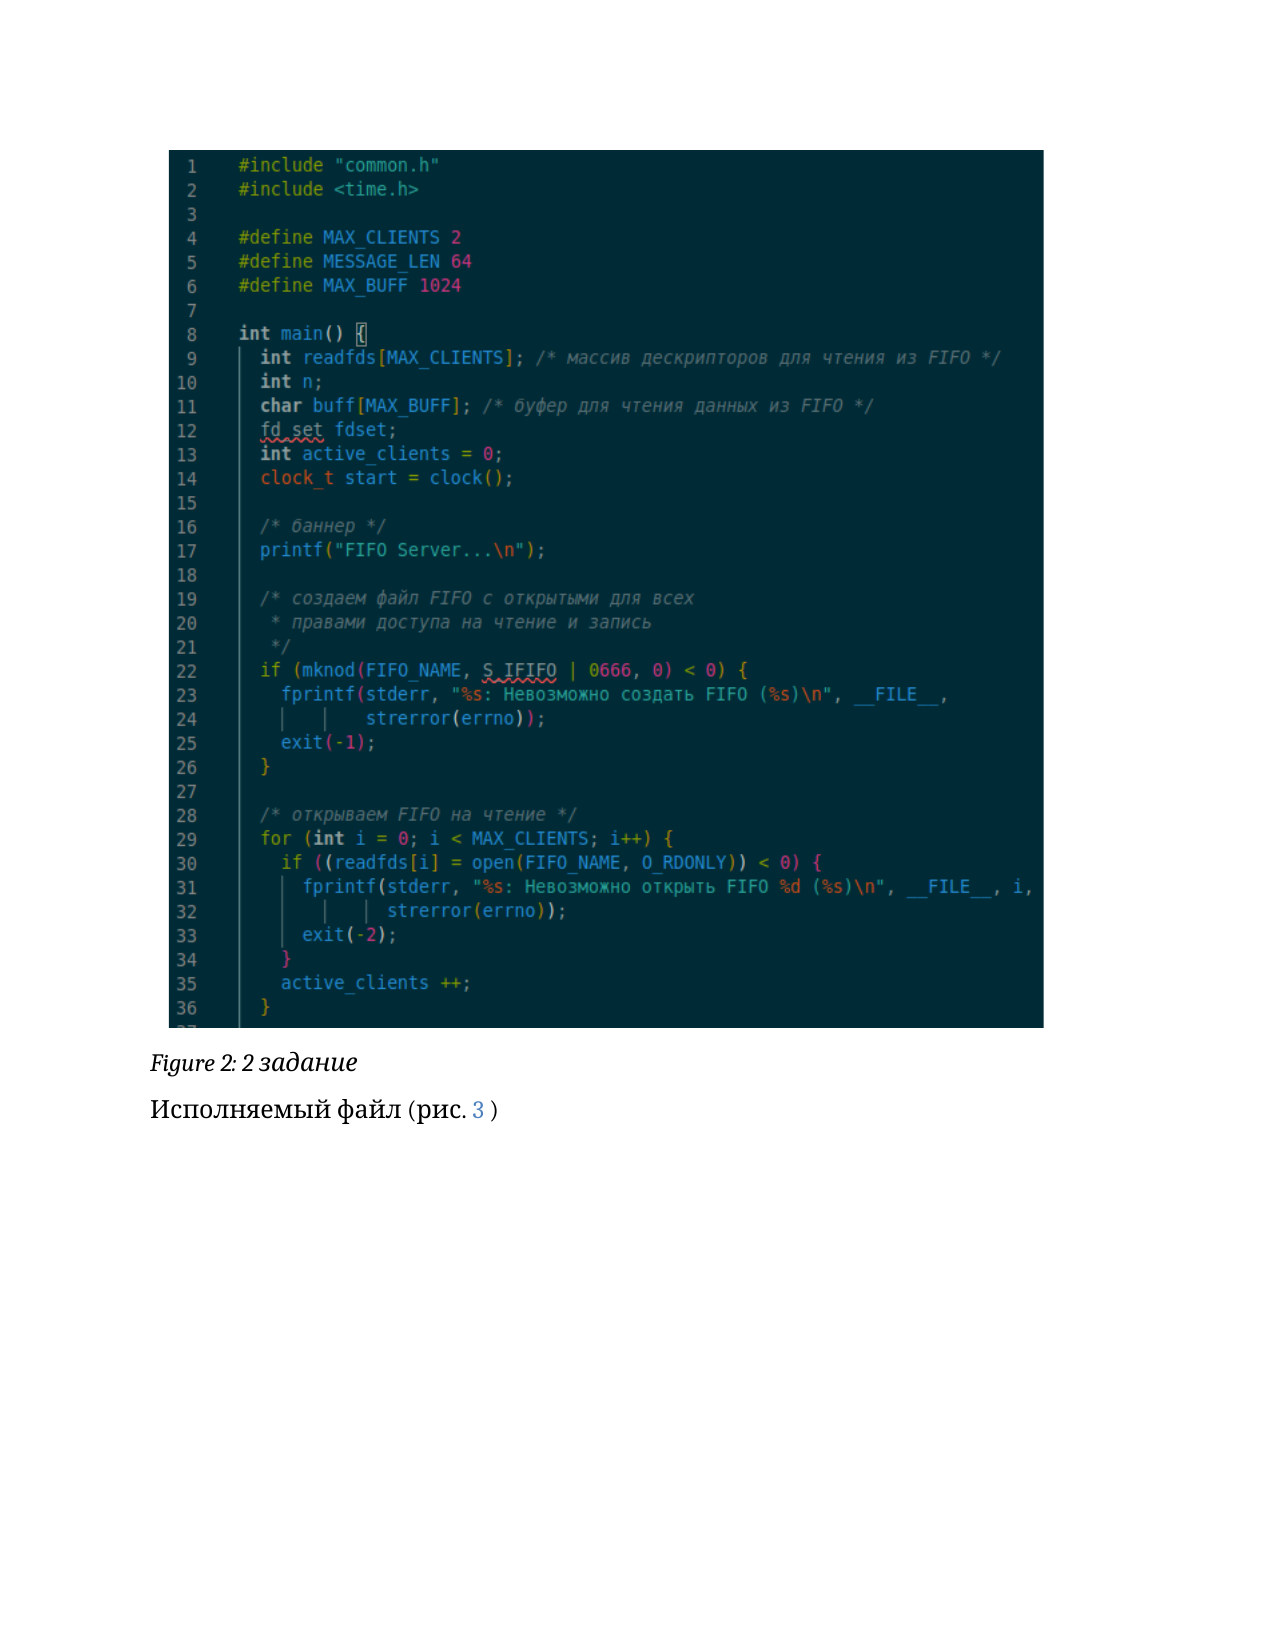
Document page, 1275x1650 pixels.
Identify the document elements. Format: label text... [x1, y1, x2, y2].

picture [239, 229, 270, 243]
picture [739, 662, 747, 679]
picture [906, 688, 911, 700]
picture [377, 255, 386, 267]
picture [855, 880, 863, 895]
picture [293, 979, 301, 988]
picture [780, 354, 784, 366]
picture [400, 859, 406, 868]
picture [409, 594, 418, 604]
picture [453, 546, 457, 556]
picture [317, 423, 322, 436]
picture [794, 855, 798, 871]
picture [539, 856, 543, 868]
picture [188, 785, 196, 797]
picture [178, 840, 185, 846]
picture [441, 977, 460, 987]
picture [188, 689, 196, 701]
picture [473, 832, 503, 844]
picture [950, 351, 959, 363]
picture [304, 470, 313, 484]
picture [239, 183, 249, 195]
picture [539, 832, 543, 844]
picture [325, 594, 366, 606]
picture [389, 255, 396, 267]
picture [656, 690, 662, 702]
picture [442, 591, 450, 604]
picture [303, 618, 322, 632]
picture [389, 883, 396, 892]
picture [188, 280, 197, 293]
picture [283, 834, 291, 844]
picture [188, 905, 196, 918]
picture [706, 664, 715, 676]
picture [261, 161, 280, 171]
picture [430, 231, 439, 243]
picture [389, 279, 396, 291]
picture [261, 546, 270, 559]
picture [611, 354, 620, 363]
picture [685, 354, 692, 367]
picture [388, 979, 406, 988]
picture [452, 474, 466, 483]
picture [522, 811, 545, 820]
picture [494, 543, 503, 558]
picture [667, 662, 671, 679]
picture [178, 713, 185, 720]
picture [370, 879, 374, 892]
picture [409, 399, 423, 411]
picture [188, 761, 197, 774]
picture [475, 903, 480, 919]
picture [188, 304, 196, 317]
picture [179, 497, 185, 509]
picture [178, 665, 185, 672]
picture [380, 927, 384, 942]
picture [307, 810, 311, 820]
picture [462, 594, 469, 604]
picture [368, 185, 386, 195]
picture [346, 522, 353, 535]
picture [387, 351, 418, 363]
picture [537, 618, 556, 628]
picture [262, 327, 270, 339]
picture [239, 159, 249, 171]
picture [398, 664, 408, 676]
picture [527, 880, 535, 892]
picture [642, 856, 652, 868]
picture [309, 450, 322, 459]
picture [518, 594, 524, 604]
picture [178, 833, 185, 839]
picture [188, 977, 196, 990]
picture [326, 522, 344, 532]
picture [409, 879, 423, 892]
picture [273, 592, 279, 599]
picture [685, 594, 694, 604]
picture [526, 618, 535, 628]
picture [262, 354, 280, 364]
picture [537, 692, 544, 700]
picture [377, 618, 386, 631]
picture [314, 594, 322, 604]
picture [179, 448, 185, 461]
picture [389, 399, 397, 411]
picture [348, 543, 354, 556]
picture [548, 856, 567, 868]
picture [375, 161, 386, 171]
picture [295, 855, 300, 868]
picture [610, 594, 630, 606]
picture [473, 618, 481, 628]
picture [399, 832, 408, 844]
picture [377, 836, 386, 842]
picture [179, 376, 186, 389]
picture [388, 594, 408, 604]
picture [190, 160, 196, 172]
picture [409, 546, 418, 556]
picture [179, 424, 196, 437]
picture [495, 618, 503, 626]
picture [824, 354, 831, 363]
picture [188, 256, 196, 269]
picture [633, 620, 639, 628]
picture [602, 402, 609, 411]
picture [179, 569, 185, 581]
picture [728, 402, 736, 411]
picture [273, 640, 279, 647]
picture [358, 811, 388, 820]
picture [261, 597, 266, 606]
picture [327, 326, 331, 342]
picture [409, 231, 418, 243]
picture [188, 713, 196, 725]
picture [930, 880, 938, 892]
picture [528, 690, 533, 700]
picture [877, 354, 884, 363]
picture [335, 832, 344, 844]
picture [931, 351, 939, 359]
picture [188, 208, 196, 221]
picture [367, 279, 386, 291]
picture [505, 546, 513, 556]
picture [188, 929, 197, 942]
picture [356, 350, 364, 363]
picture [359, 734, 363, 751]
picture [330, 663, 354, 676]
picture [473, 351, 481, 363]
picture [452, 907, 460, 916]
picture [685, 666, 694, 675]
picture [188, 497, 196, 509]
picture [391, 231, 395, 243]
picture [326, 542, 331, 558]
picture [292, 181, 322, 195]
picture [675, 883, 682, 896]
picture [653, 664, 663, 676]
picture [645, 831, 649, 847]
picture [273, 520, 279, 527]
picture [516, 618, 524, 628]
picture [549, 664, 556, 676]
picture [304, 594, 313, 604]
picture [484, 907, 492, 916]
picture [188, 833, 197, 846]
picture [323, 231, 354, 243]
picture [601, 354, 609, 363]
picture [294, 618, 302, 628]
picture [178, 1002, 197, 1014]
picture [264, 422, 268, 436]
picture [178, 641, 185, 648]
picture [188, 232, 197, 245]
picture [274, 470, 279, 484]
picture [665, 402, 673, 411]
picture [803, 354, 810, 363]
picture [262, 662, 266, 676]
picture [188, 737, 196, 750]
picture [398, 715, 407, 724]
picture [316, 979, 322, 989]
picture [983, 351, 989, 359]
picture [675, 354, 682, 363]
picture [654, 356, 661, 363]
picture [740, 688, 747, 700]
picture [452, 591, 461, 603]
picture [346, 859, 354, 868]
picture [676, 690, 682, 700]
picture [379, 712, 384, 724]
picture [497, 470, 501, 486]
picture [283, 979, 290, 988]
picture [622, 354, 629, 363]
picture [380, 879, 384, 895]
picture [399, 231, 406, 243]
picture [410, 808, 418, 820]
text Figure 2: 2 задание [150, 1048, 1125, 1077]
picture [293, 690, 301, 703]
picture [654, 403, 661, 411]
picture [189, 545, 196, 557]
picture [473, 859, 481, 868]
picture [421, 157, 428, 171]
picture [643, 402, 652, 409]
picture [484, 447, 493, 460]
picture [330, 350, 344, 363]
picture [178, 905, 186, 918]
picture [676, 402, 683, 411]
picture [188, 593, 197, 605]
picture [295, 662, 299, 679]
picture [717, 856, 726, 868]
picture [367, 231, 375, 243]
picture [729, 880, 736, 892]
picture [282, 739, 290, 748]
picture [188, 617, 197, 629]
picture [465, 811, 471, 820]
picture [518, 710, 522, 727]
picture [349, 927, 353, 943]
picture [528, 542, 532, 558]
picture [283, 277, 288, 291]
picture [271, 834, 280, 844]
picture [708, 883, 715, 893]
picture [336, 688, 343, 700]
picture [178, 689, 185, 696]
picture [432, 399, 439, 411]
picture [178, 857, 197, 870]
picture [263, 999, 267, 1015]
picture [738, 354, 767, 367]
picture [601, 884, 608, 891]
picture [190, 641, 196, 653]
picture [359, 662, 363, 679]
picture [293, 546, 301, 556]
picture [366, 399, 386, 411]
picture [400, 161, 405, 171]
picture [239, 253, 270, 267]
picture [285, 546, 289, 556]
picture [346, 883, 354, 892]
picture [442, 450, 449, 459]
picture [399, 808, 407, 820]
picture [239, 277, 270, 291]
picture [347, 736, 354, 748]
picture [178, 881, 186, 894]
picture [314, 522, 322, 532]
picture [262, 378, 280, 388]
picture [526, 594, 533, 604]
picture [326, 471, 333, 484]
picture [315, 835, 333, 844]
picture [696, 402, 704, 414]
picture [516, 907, 535, 916]
picture [292, 157, 322, 171]
picture [178, 809, 185, 822]
picture [346, 255, 354, 267]
picture [271, 662, 280, 676]
picture [178, 792, 185, 798]
picture [314, 330, 322, 339]
picture [325, 979, 333, 988]
picture [400, 181, 406, 195]
text Исполняемый файл (рис. 3 ) [150, 1096, 1125, 1125]
picture [943, 880, 947, 892]
picture [687, 691, 692, 700]
picture [178, 761, 185, 774]
picture [349, 687, 354, 700]
picture [188, 184, 196, 197]
picture [462, 351, 470, 363]
picture [262, 758, 269, 775]
picture [486, 351, 493, 363]
picture [463, 618, 472, 628]
picture [580, 690, 588, 697]
picture [442, 399, 450, 411]
picture [314, 931, 322, 940]
picture [358, 543, 364, 556]
picture [836, 399, 843, 409]
picture [335, 618, 365, 628]
picture [812, 690, 820, 700]
picture [188, 569, 197, 581]
picture [292, 281, 313, 291]
picture [420, 255, 427, 267]
picture [666, 830, 671, 847]
picture [442, 546, 450, 556]
picture [665, 356, 671, 363]
picture [261, 185, 280, 195]
picture [759, 882, 766, 893]
picture [421, 618, 429, 632]
picture [273, 808, 279, 815]
picture [285, 951, 289, 967]
picture [261, 474, 270, 484]
picture [323, 279, 354, 291]
picture [369, 543, 376, 556]
picture [303, 663, 322, 676]
picture [362, 855, 375, 868]
picture [357, 323, 366, 346]
picture [188, 448, 197, 461]
picture [466, 591, 472, 601]
picture [282, 474, 301, 484]
picture [707, 402, 715, 412]
picture [590, 618, 598, 628]
picture [273, 616, 279, 623]
picture [719, 688, 724, 700]
picture [941, 351, 948, 363]
picture [802, 688, 810, 703]
picture [292, 233, 312, 243]
picture [686, 883, 694, 893]
picture [568, 594, 599, 604]
picture [178, 785, 185, 791]
picture [420, 664, 455, 676]
picture [293, 739, 301, 748]
picture [441, 618, 449, 628]
picture [486, 470, 490, 486]
picture [961, 880, 968, 892]
picture [613, 618, 630, 628]
picture [561, 594, 566, 604]
picture [303, 931, 312, 940]
picture [323, 255, 343, 267]
picture [367, 928, 376, 941]
picture [729, 688, 736, 700]
picture [430, 715, 439, 724]
picture [462, 451, 472, 457]
picture [547, 595, 556, 604]
picture [856, 354, 863, 363]
picture [729, 855, 734, 871]
picture [295, 402, 302, 412]
picture [366, 426, 376, 435]
picture [293, 519, 301, 532]
picture [451, 860, 461, 866]
picture [451, 835, 461, 843]
picture [578, 402, 593, 414]
picture [770, 402, 779, 411]
picture [537, 594, 545, 605]
picture [282, 351, 290, 364]
picture [719, 662, 723, 679]
picture [538, 903, 543, 919]
picture [325, 618, 333, 628]
picture [388, 618, 406, 628]
picture [379, 688, 384, 700]
picture [430, 351, 438, 363]
picture [824, 399, 832, 411]
picture [188, 424, 196, 430]
picture [294, 811, 302, 820]
picture [634, 594, 640, 604]
picture [346, 474, 354, 483]
picture [569, 618, 577, 628]
picture [409, 450, 428, 459]
picture [188, 665, 196, 677]
picture [179, 545, 185, 557]
picture [357, 426, 364, 435]
picture [399, 279, 406, 291]
picture [517, 855, 522, 871]
picture [633, 692, 640, 700]
picture [579, 856, 618, 868]
picture [667, 692, 672, 700]
picture [482, 664, 556, 683]
picture [282, 447, 290, 460]
picture [314, 398, 322, 411]
picture [327, 734, 331, 751]
picture [526, 856, 534, 868]
picture [179, 521, 185, 533]
picture [454, 710, 458, 727]
picture [494, 351, 501, 357]
picture [179, 593, 185, 605]
picture [346, 450, 354, 459]
picture [665, 594, 672, 604]
picture [452, 255, 471, 267]
picture [453, 688, 481, 700]
picture [378, 590, 386, 606]
picture [442, 279, 449, 291]
picture [484, 859, 508, 872]
picture [388, 687, 407, 700]
picture [813, 399, 821, 412]
picture [272, 253, 279, 267]
picture [389, 907, 396, 916]
picture [314, 883, 322, 896]
picture [315, 811, 322, 820]
picture [728, 354, 736, 363]
picture [506, 688, 513, 700]
picture [644, 620, 651, 628]
picture [178, 929, 186, 942]
picture [430, 255, 439, 267]
picture [485, 594, 492, 604]
picture [505, 811, 513, 820]
picture [272, 277, 279, 291]
picture [462, 715, 470, 724]
picture [381, 664, 385, 676]
picture [600, 690, 607, 700]
picture [283, 253, 288, 267]
picture [294, 594, 301, 604]
picture [421, 279, 429, 291]
picture [190, 881, 196, 894]
picture [558, 690, 576, 700]
picture [282, 157, 289, 171]
picture [675, 594, 683, 604]
picture [251, 157, 256, 171]
picture [282, 375, 290, 388]
picture [179, 400, 186, 413]
picture [178, 953, 186, 966]
picture [781, 856, 790, 868]
picture [516, 832, 529, 844]
picture [558, 406, 564, 415]
picture [325, 811, 354, 823]
picture [889, 688, 893, 700]
picture [779, 879, 800, 893]
picture [178, 977, 186, 990]
picture [188, 473, 196, 485]
picture [696, 354, 704, 363]
picture [306, 831, 310, 847]
picture [769, 688, 788, 700]
picture [178, 737, 185, 750]
picture [815, 855, 819, 871]
picture [516, 399, 524, 412]
picture [452, 231, 460, 243]
picture [666, 883, 671, 892]
picture [476, 880, 503, 893]
picture [865, 883, 874, 893]
picture [282, 181, 289, 195]
picture [303, 522, 312, 532]
picture [601, 618, 609, 628]
picture [431, 474, 436, 483]
picture [188, 328, 197, 341]
picture [738, 402, 750, 412]
picture [548, 832, 555, 844]
picture [188, 352, 197, 365]
picture [621, 833, 641, 843]
picture [262, 830, 269, 844]
picture [362, 255, 376, 267]
picture [381, 543, 386, 553]
picture [283, 229, 288, 243]
picture [856, 400, 862, 407]
picture [282, 330, 296, 339]
picture [179, 473, 185, 485]
picture [505, 594, 513, 604]
picture [707, 688, 715, 700]
picture [292, 257, 313, 267]
picture [327, 855, 331, 871]
picture [961, 351, 970, 363]
picture [368, 161, 375, 171]
picture [568, 354, 597, 363]
picture [560, 808, 565, 816]
picture [260, 422, 324, 442]
picture [845, 356, 852, 363]
picture [348, 183, 354, 193]
picture [188, 376, 197, 389]
picture [325, 690, 333, 700]
picture [591, 690, 597, 700]
picture [454, 351, 460, 363]
picture [188, 523, 197, 533]
picture [314, 354, 322, 363]
picture [178, 617, 185, 624]
picture [420, 808, 429, 820]
picture [549, 690, 555, 700]
picture [505, 715, 513, 724]
picture [240, 330, 259, 339]
picture [664, 856, 704, 868]
picture [190, 400, 196, 413]
picture [802, 399, 811, 411]
picture [474, 470, 481, 483]
picture [558, 832, 567, 844]
picture [409, 475, 418, 481]
picture [579, 832, 588, 844]
picture [496, 399, 502, 407]
picture [781, 402, 789, 412]
picture [751, 402, 757, 409]
picture [380, 979, 384, 989]
picture [188, 953, 196, 966]
picture [316, 855, 321, 871]
picture [430, 279, 440, 291]
picture [751, 880, 757, 892]
picture [537, 398, 556, 415]
picture [431, 808, 440, 820]
picture [272, 229, 280, 243]
picture [897, 354, 906, 363]
picture [654, 594, 661, 604]
picture [388, 855, 397, 868]
picture [346, 422, 354, 435]
picture [261, 398, 292, 412]
picture [262, 445, 280, 460]
picture [452, 279, 461, 291]
picture [821, 880, 842, 893]
picture [358, 165, 368, 171]
picture [759, 859, 768, 867]
picture [188, 809, 197, 822]
picture [644, 690, 651, 699]
picture [866, 354, 874, 363]
picture [285, 687, 290, 700]
picture [283, 859, 290, 869]
picture [908, 354, 916, 363]
picture [431, 591, 440, 604]
picture [378, 450, 383, 459]
picture [251, 181, 256, 195]
picture [589, 663, 631, 676]
